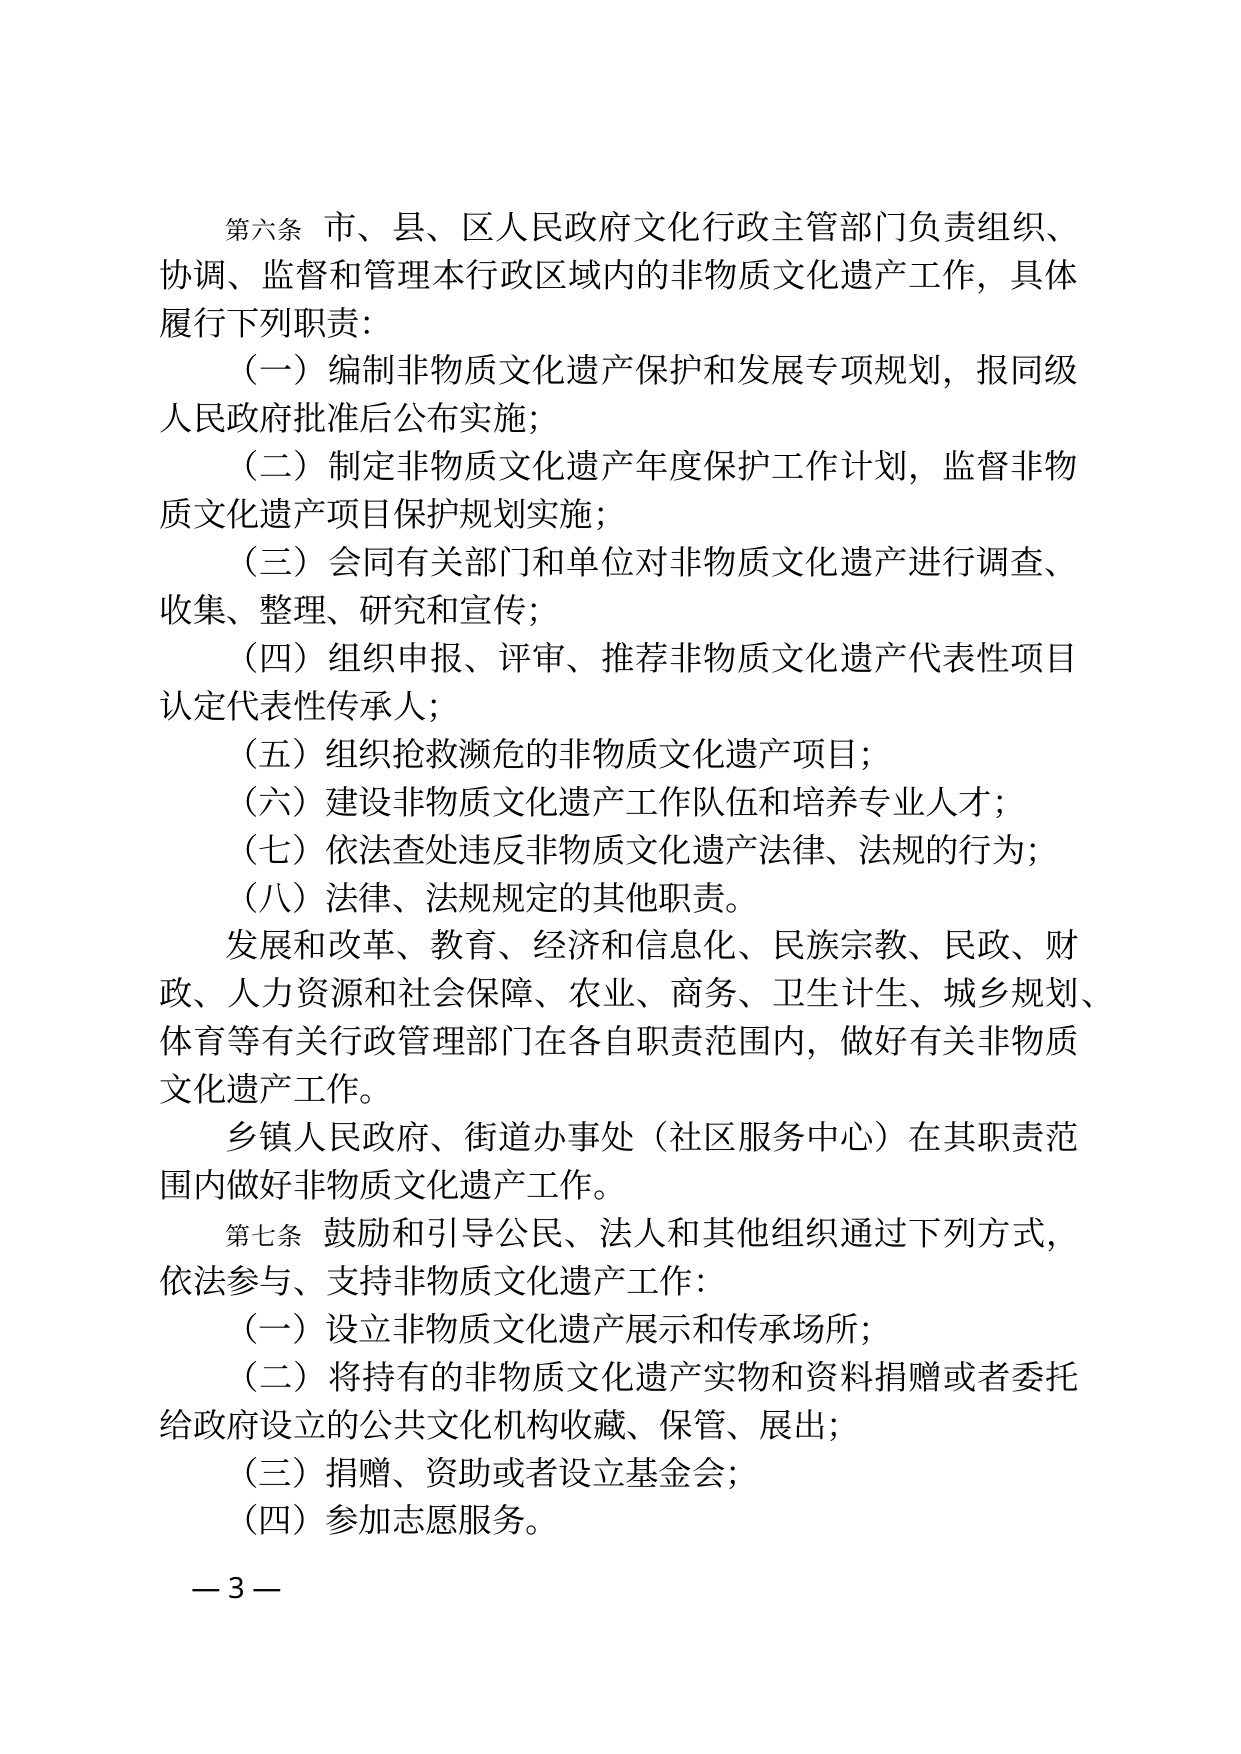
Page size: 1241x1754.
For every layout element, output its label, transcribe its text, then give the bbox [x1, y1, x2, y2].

text （三）会同有关部门和单位对非物质文化遗产进行调查、收集、整理、研究和宣传； [159, 536, 1081, 632]
text （三）捐赠、资助或者设立基金会； [159, 1447, 1081, 1494]
text （一）编制非物质文化遗产保护和发展专项规划，报同级人民政府批准后公布实施； [159, 344, 1081, 440]
text （二）将持有的非物质文化遗产实物和资料捐赠或者委托给政府设立的公共文化机构收藏、保管、展出； [159, 1351, 1081, 1447]
text （七）依法查处违反非物质文化遗产法律、法规的行为； [159, 824, 1081, 872]
text 乡镇人民政府、街道办事处（社区服务中心）在其职责范围内做好非物质文化遗产工作。 [159, 1111, 1081, 1207]
text 发展和改革、教育、经济和信息化、民族宗教、民政、财政、人力资源和社会保障、农业、商务、卫生计生、城乡规划、体育等有关行政管理部门在各自职责范围内，做好有关非物质文化遗产工作。 [159, 919, 1081, 1111]
text 第六条 市、县、区人民政府文化行政主管部门负责组织、协调、监督和管理本行政区域内的非物质文化遗产工作，具体履行下列职责： [159, 201, 1081, 344]
text （二）制定非物质文化遗产年度保护工作计划，监督非物质文化遗产项目保护规划实施； [159, 440, 1081, 536]
text （一）设立非物质文化遗产展示和传承场所； [159, 1303, 1081, 1351]
text （四）参加志愿服务。 [159, 1494, 1081, 1542]
text 第七条 鼓励和引导公民、法人和其他组织通过下列方式，依法参与、支持非物质文化遗产工作： [159, 1207, 1081, 1303]
text （四）组织申报、评审、推荐非物质文化遗产代表性项目，认定代表性传承人； [159, 632, 1081, 728]
text （八）法律、法规规定的其他职责。 [159, 872, 1081, 919]
text （五）组织抢救濒危的非物质文化遗产项目； [159, 728, 1081, 776]
text （六）建设非物质文化遗产工作队伍和培养专业人才； [159, 776, 1081, 824]
